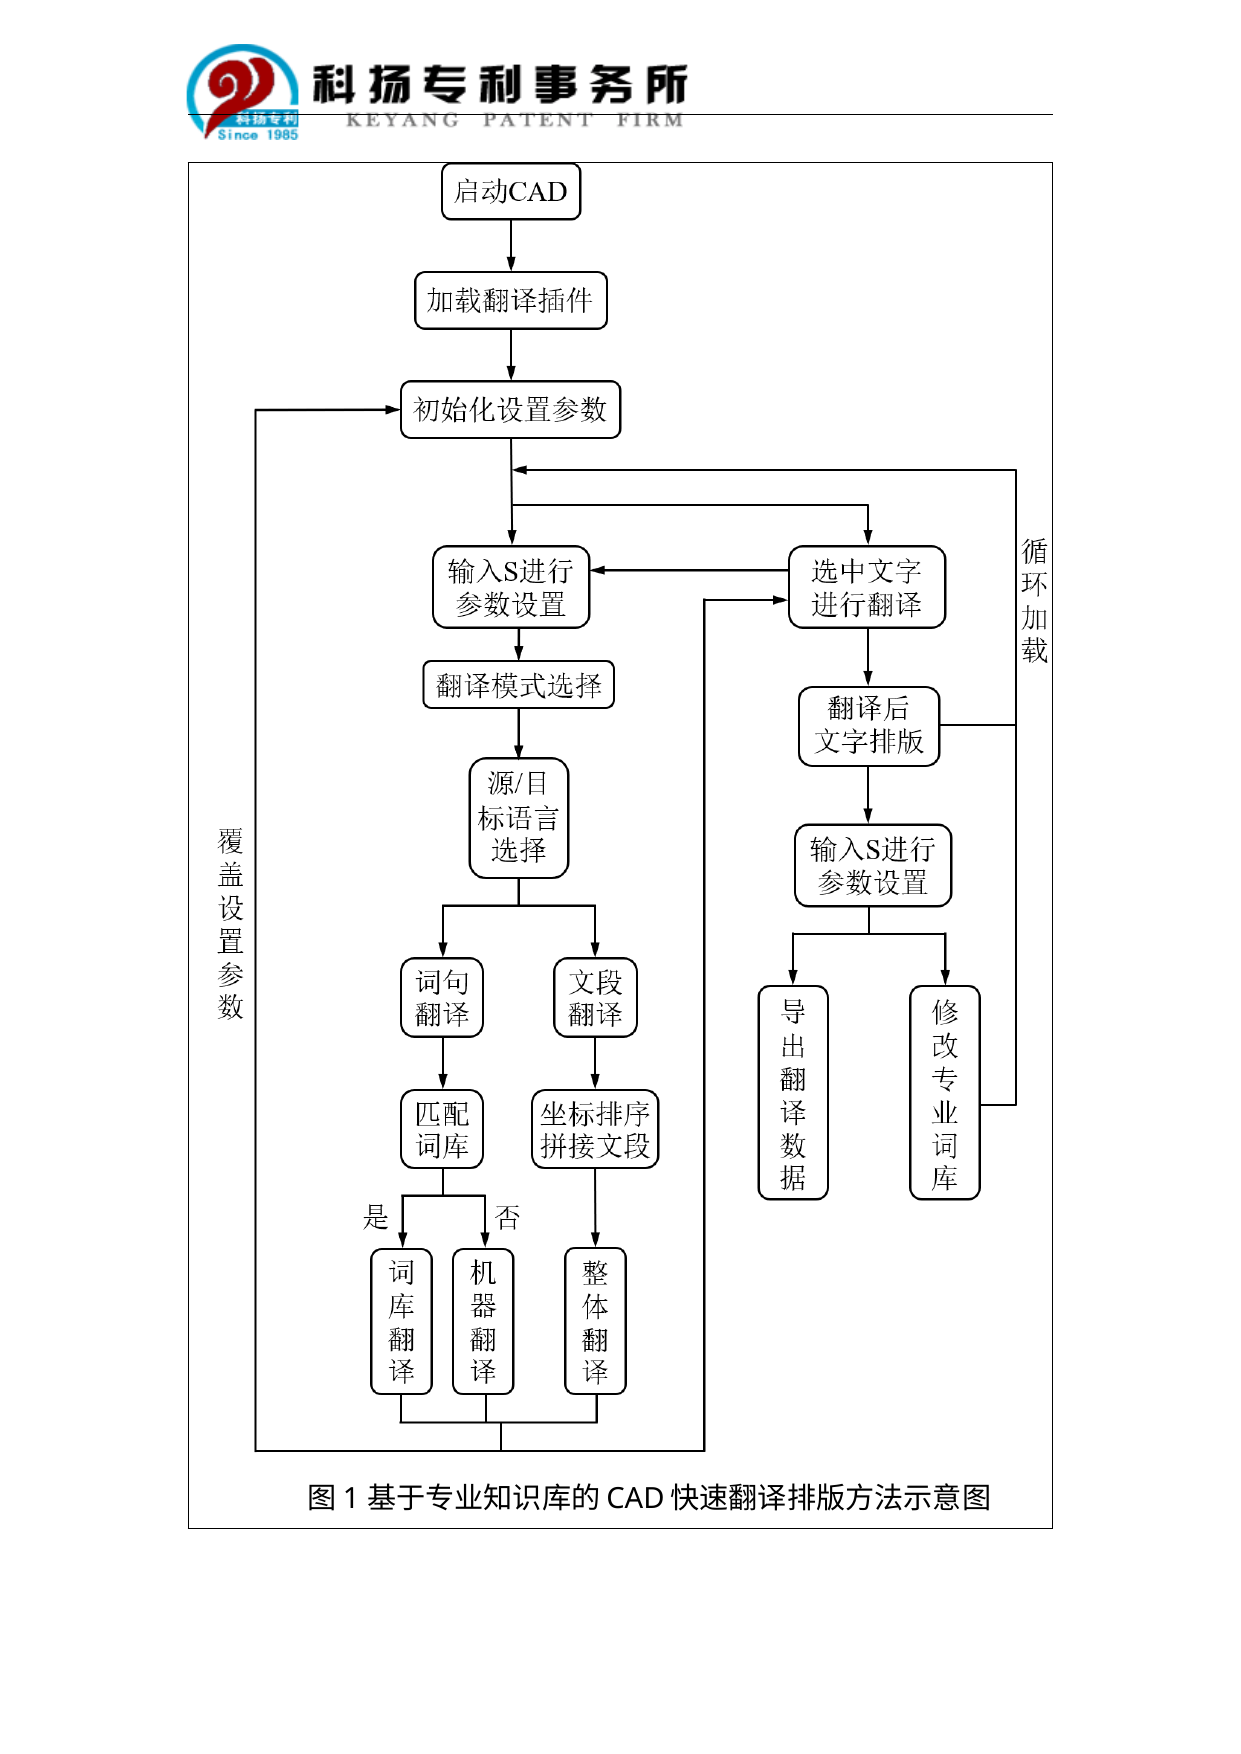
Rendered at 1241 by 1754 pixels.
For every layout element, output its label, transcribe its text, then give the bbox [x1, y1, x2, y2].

picture [199, 163, 1053, 1453]
picture [192, 44, 805, 114]
picture [284, 115, 296, 124]
picture [253, 115, 281, 124]
picture [178, 44, 805, 140]
table_cell 附图及说明 图1 基于专业知识库的CAD快速翻译排版方法示意图 [189, 163, 1052, 1528]
